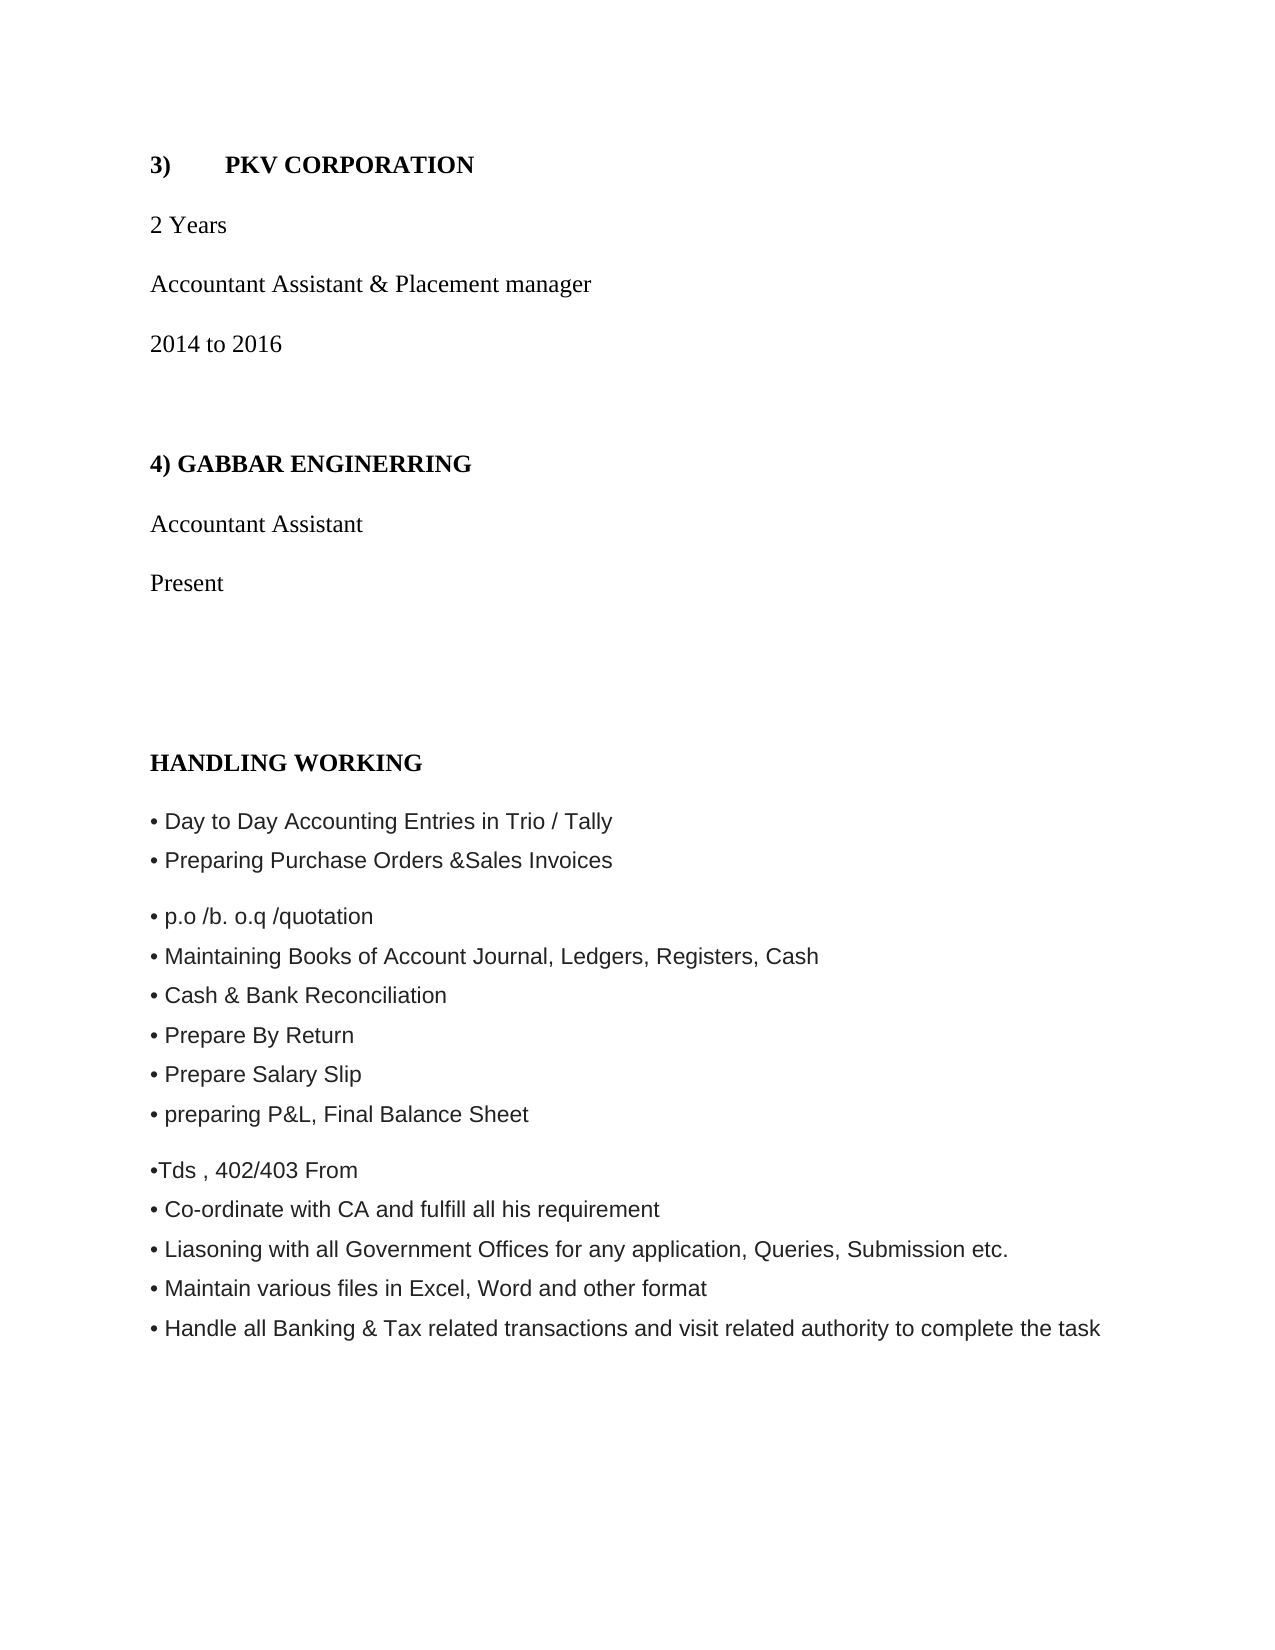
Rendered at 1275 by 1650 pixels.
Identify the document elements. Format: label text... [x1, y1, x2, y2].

text • Day to Day Accounting Entries in Trio / Tally • Preparing Purchase Orders &Sales Invoices [150, 808, 1125, 873]
text 2014 to 2016 [150, 329, 1125, 358]
text HANDLING WORKING [150, 748, 1125, 777]
text Accountant Assistant [150, 509, 1125, 537]
text • p.o /b. o.q /quotation • Maintaining Books of Account Journal, Ledgers, Registers, Cash • Cash & Bank Reconciliation • Prepare By Return • Prepare Salary Slip • preparing P&L, Final Balance Sheet [150, 903, 1125, 1127]
text 4) GABBAR ENGINERRING [150, 449, 1125, 478]
text 2 Years [150, 210, 1125, 238]
text •Tds , 402/403 From • Co-ordinate with CA and fulfill all his requirement • Liasoning with all Government Offices for any application, Queries, Submission etc. • Maintain various files in Excel, Word and other format • Handle all Banking & Tax related transactions and visit related authority to complete the task [150, 1157, 1125, 1341]
text Accountant Assistant & Placement manager [150, 269, 1125, 298]
text Present [150, 568, 1125, 597]
text 3) PKV CORPORATION [150, 150, 1125, 179]
